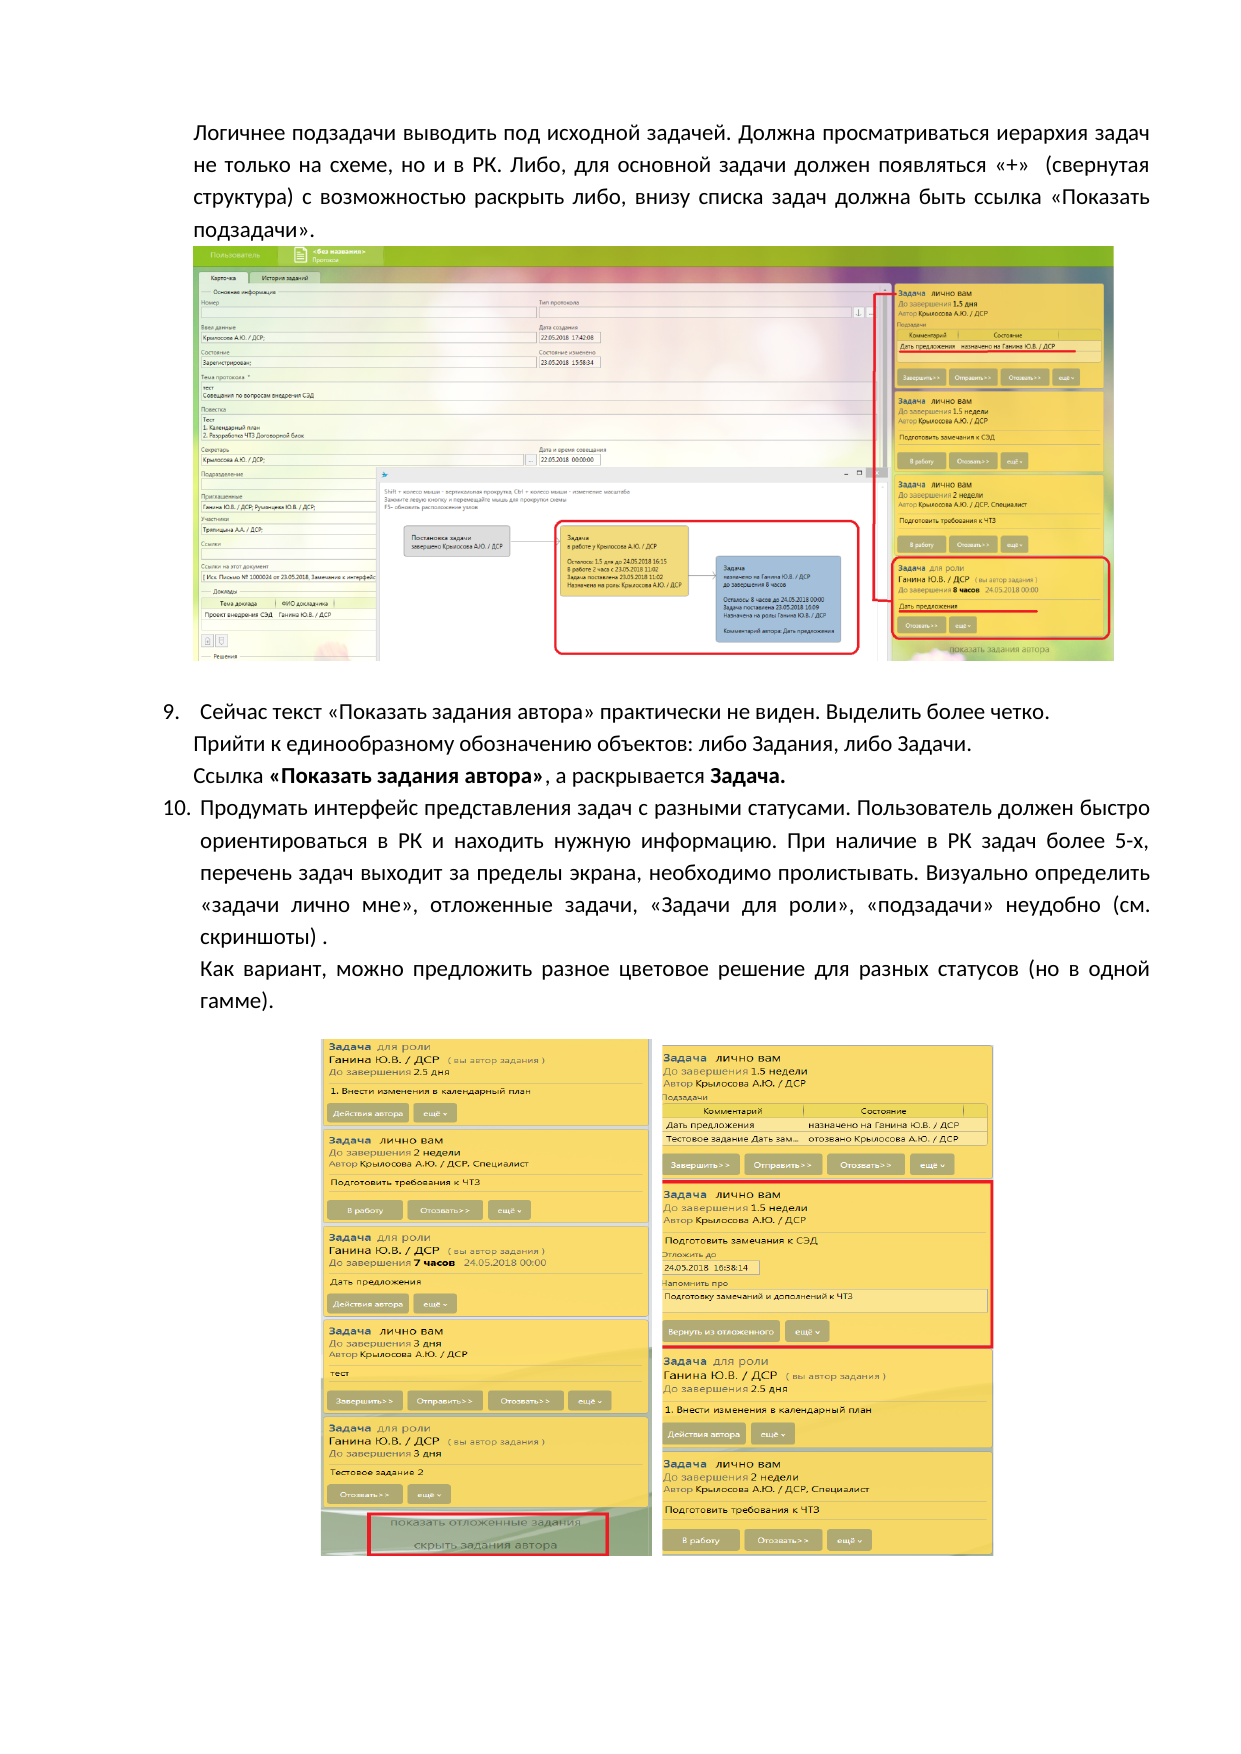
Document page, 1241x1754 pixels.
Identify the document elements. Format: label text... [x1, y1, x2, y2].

list Продумать интерфейс представления задач с разными статусами. Пользователь должен быстро ориентироваться в РК и находить нужную информацию. При наличие в РК задач более 5-х, перечень задач выходит за пределы экрана, необходимо пролистывать. Визуально определить «задачи лично мне», отложенные задачи, «Задачи для роли», «подзадачи» неудобно (см. скриншоты) . [162, 793, 1152, 950]
picture [320, 1039, 652, 1556]
list Сейчас текст «Показать задания автора» практически не виден. Выделить более четко. [162, 697, 1152, 725]
list Прийти к единообразному обозначению объектов: либо Задания, либо Задачи. [193, 729, 1152, 757]
picture [193, 246, 1114, 661]
picture [662, 1045, 994, 1556]
list Логичнее подзадачи выводить под исходной задачей. Должна просматриваться иерархия задач не только на схеме, но и в РК. Либо, для основной задачи должен появляться «+» (свернутая структура) с возможностью раскрыть либо, внизу списка задач должна быть ссылка «Показать подзадачи». [193, 118, 1152, 243]
list Как вариант, можно предложить разное цветовое решение для разных статусов (но в одной гамме). [200, 954, 1152, 1015]
list Ссылка «Показать задания автора», а раскрывается Задача. [193, 761, 1152, 789]
